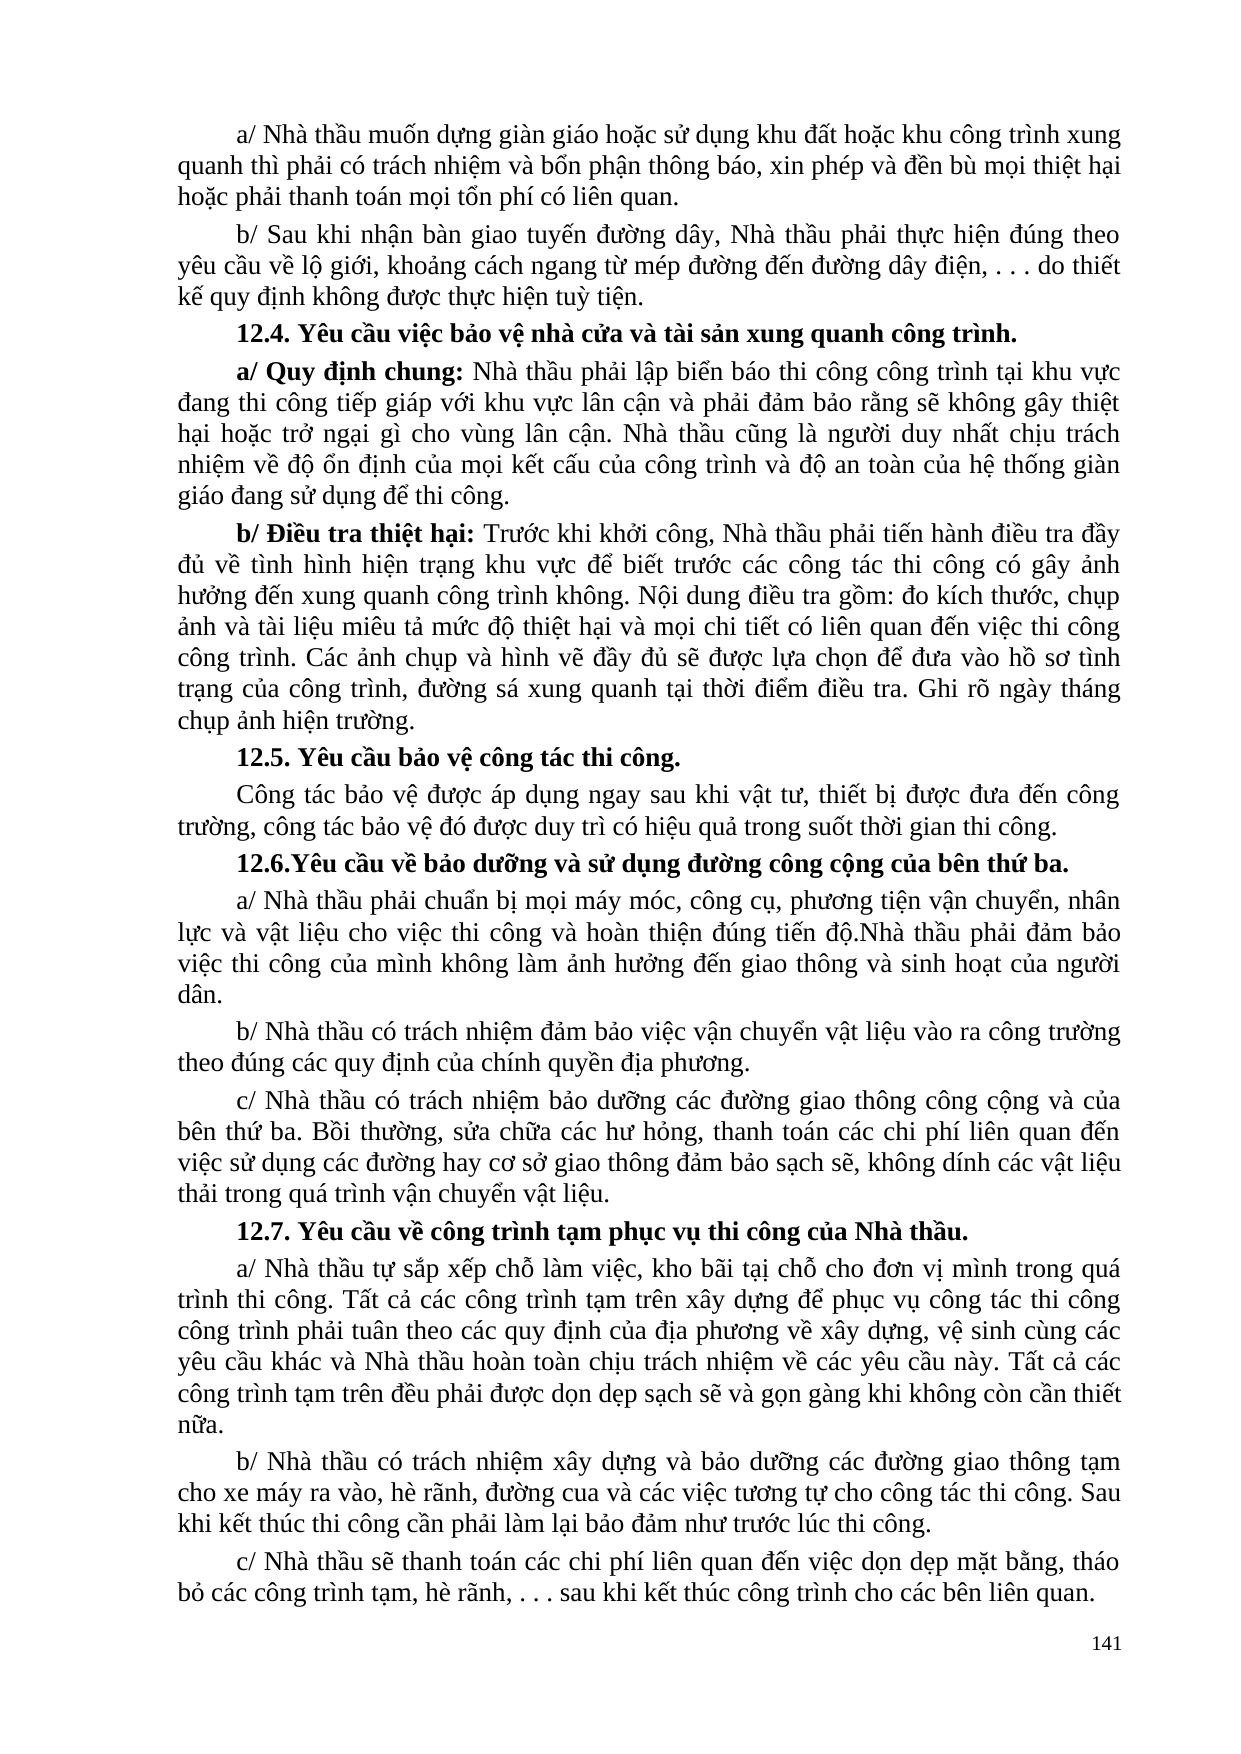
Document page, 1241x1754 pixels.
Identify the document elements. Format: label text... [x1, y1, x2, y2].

text a/ Nhà thầu phải chuẩn bị mọi máy móc, công cụ, phương tiện vận chuyển, nhân lực và vật liệu cho việc thi công và hoàn thiện đúng tiến độ.Nhà thầu phải đảm bảo việc thi công của mình không làm ảnh hưởng đến giao thông và sinh hoạt của người dân. [177, 884, 1122, 1009]
text 12.6.Yêu cầu về bảo dưỡng và sử dụng đường công cộng của bên thứ ba. [177, 847, 1122, 878]
text b/ Điều tra thiệt hại: Trước khi khởi công, Nhà thầu phải tiến hành điều tra đầy đủ về tình hình hiện trạng khu vực để biết trước các công tác thi công có gây ảnh hưởng đến xung quanh công trình không. Nội dung điều tra gồm: đo kích thước, chụp ảnh và tài liệu miêu tả mức độ thiệt hại và mọi chi tiết có liên quan đến việc thi công công trình. Các ảnh chụp và hình vẽ đầy đủ sẽ được lựa chọn để đưa vào hồ sơ tình trạng của công trình, đường sá xung quanh tại thời điểm điều tra. Ghi rõ ngày tháng chụp ảnh hiện trường. [177, 517, 1122, 735]
text a/ Quy định chung: Nhà thầu phải lập biển báo thi công công trình tại khu vực đang thi công tiếp giáp với khu vực lân cận và phải đảm bảo rằng sẽ không gây thiệt hại hoặc trở ngại gì cho vùng lân cận. Nhà thầu cũng là người duy nhất chịu trách nhiệm về độ ổn định của mọi kết cấu của công trình và độ an toàn của hệ thống giàn giáo đang sử dụng để thi công. [177, 355, 1122, 511]
text b/ Nhà thầu có trách nhiệm xây dựng và bảo dưỡng các đường giao thông tạm cho xe máy ra vào, hè rãnh, đường cua và các việc tương tự cho công tác thi công. Sau khi kết thúc thi công cần phải làm lại bảo đảm như trước lúc thi công. [177, 1445, 1122, 1539]
text 12.7. Yêu cầu về công trình tạm phục vụ thi công của Nhà thầu. [177, 1215, 1122, 1246]
text a/ Nhà thầu muốn dựng giàn giáo hoặc sử dụng khu đất hoặc khu công trình xung quanh thì phải có trách nhiệm và bổn phận thông báo, xin phép và đền bù mọi thiệt hại hoặc phải thanh toán mọi tổn phí có liên quan. [177, 118, 1122, 212]
text Công tác bảo vệ được áp dụng ngay sau khi vật tư, thiết bị được đưa đến công trường, công tác bảo vệ đó được duy trì có hiệu quả trong suốt thời gian thi công. [177, 778, 1122, 841]
text 12.5. Yêu cầu bảo vệ công tác thi công. [177, 741, 1122, 772]
text a/ Nhà thầu tự sắp xếp chỗ làm việc, kho bãi tạị chỗ cho đơn vị mình trong quá trình thi công. Tất cả các công trình tạm trên xây dựng để phục vụ công tác thi công công trình phải tuân theo các quy định của địa phương về xây dựng, vệ sinh cùng các yêu cầu khác và Nhà thầu hoàn toàn chịu trách nhiệm về các yêu cầu này. Tất cả các công trình tạm trên đều phải được dọn dẹp sạch sẽ và gọn gàng khi không còn cần thiết nữa. [177, 1252, 1122, 1439]
text 12.4. Yêu cầu việc bảo vệ nhà cửa và tài sản xung quanh công trình. [177, 317, 1122, 349]
text b/ Sau khi nhận bàn giao tuyến đường dây, Nhà thầu phải thực hiện đúng theo yêu cầu về lộ giới, khoảng cách ngang từ mép đường đến đường dây điện, . . . do thiết kế quy định không được thực hiện tuỳ tiện. [177, 218, 1122, 311]
text c/ Nhà thầu sẽ thanh toán các chi phí liên quan đến việc dọn dẹp mặt bằng, tháo bỏ các công trình tạm, hè rãnh, . . . sau khi kết thúc công trình cho các bên liên quan. [177, 1545, 1122, 1607]
text c/ Nhà thầu có trách nhiệm bảo dưỡng các đường giao thông công cộng và của bên thứ ba. Bồi thường, sửa chữa các hư hỏng, thanh toán các chi phí liên quan đến việc sử dụng các đường hay cơ sở giao thông đảm bảo sạch sẽ, không dính các vật liệu thải trong quá trình vận chuyển vật liệu. [177, 1084, 1122, 1208]
text b/ Nhà thầu có trách nhiệm đảm bảo việc vận chuyển vật liệu vào ra công trường theo đúng các quy định của chính quyền địa phương. [177, 1015, 1122, 1078]
